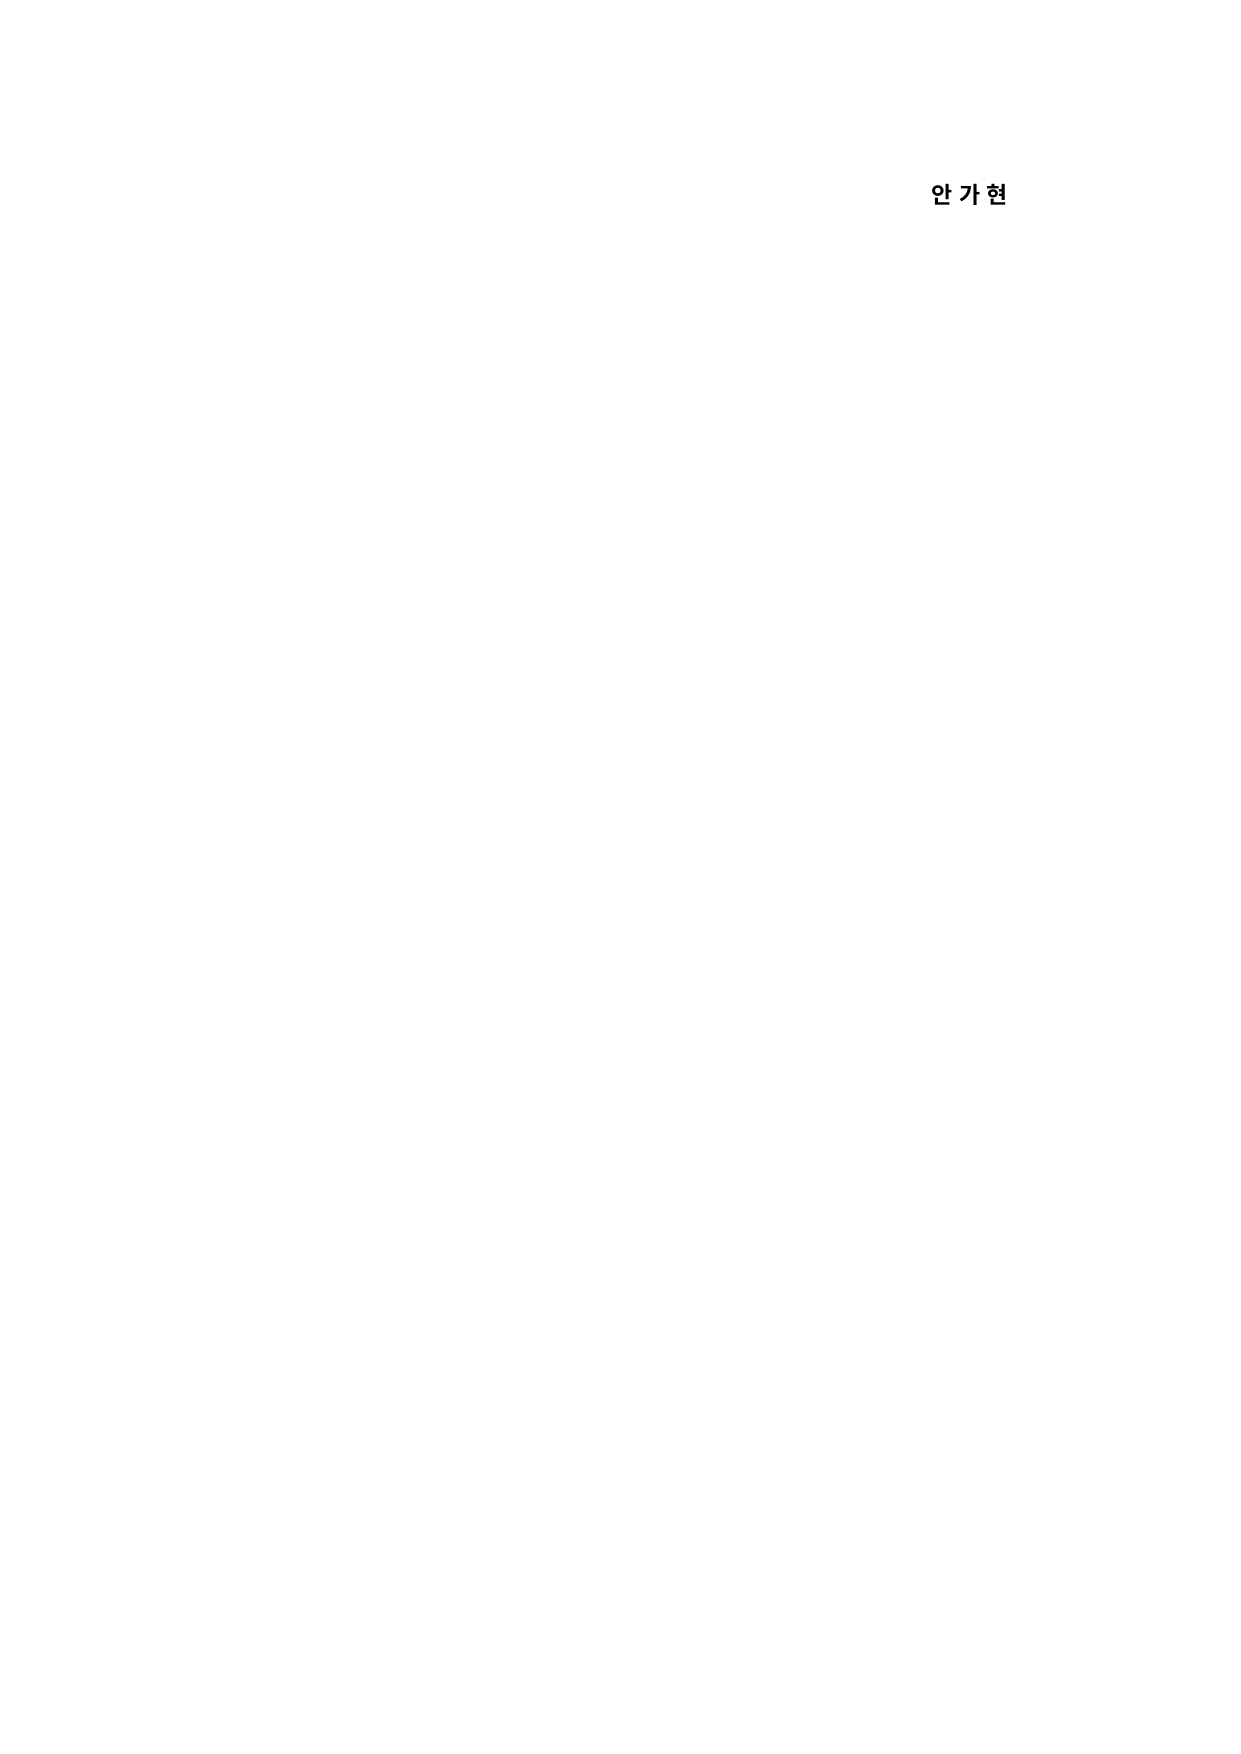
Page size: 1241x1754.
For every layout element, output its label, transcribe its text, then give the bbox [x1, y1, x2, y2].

text 안 가 현 [150, 177, 1045, 210]
